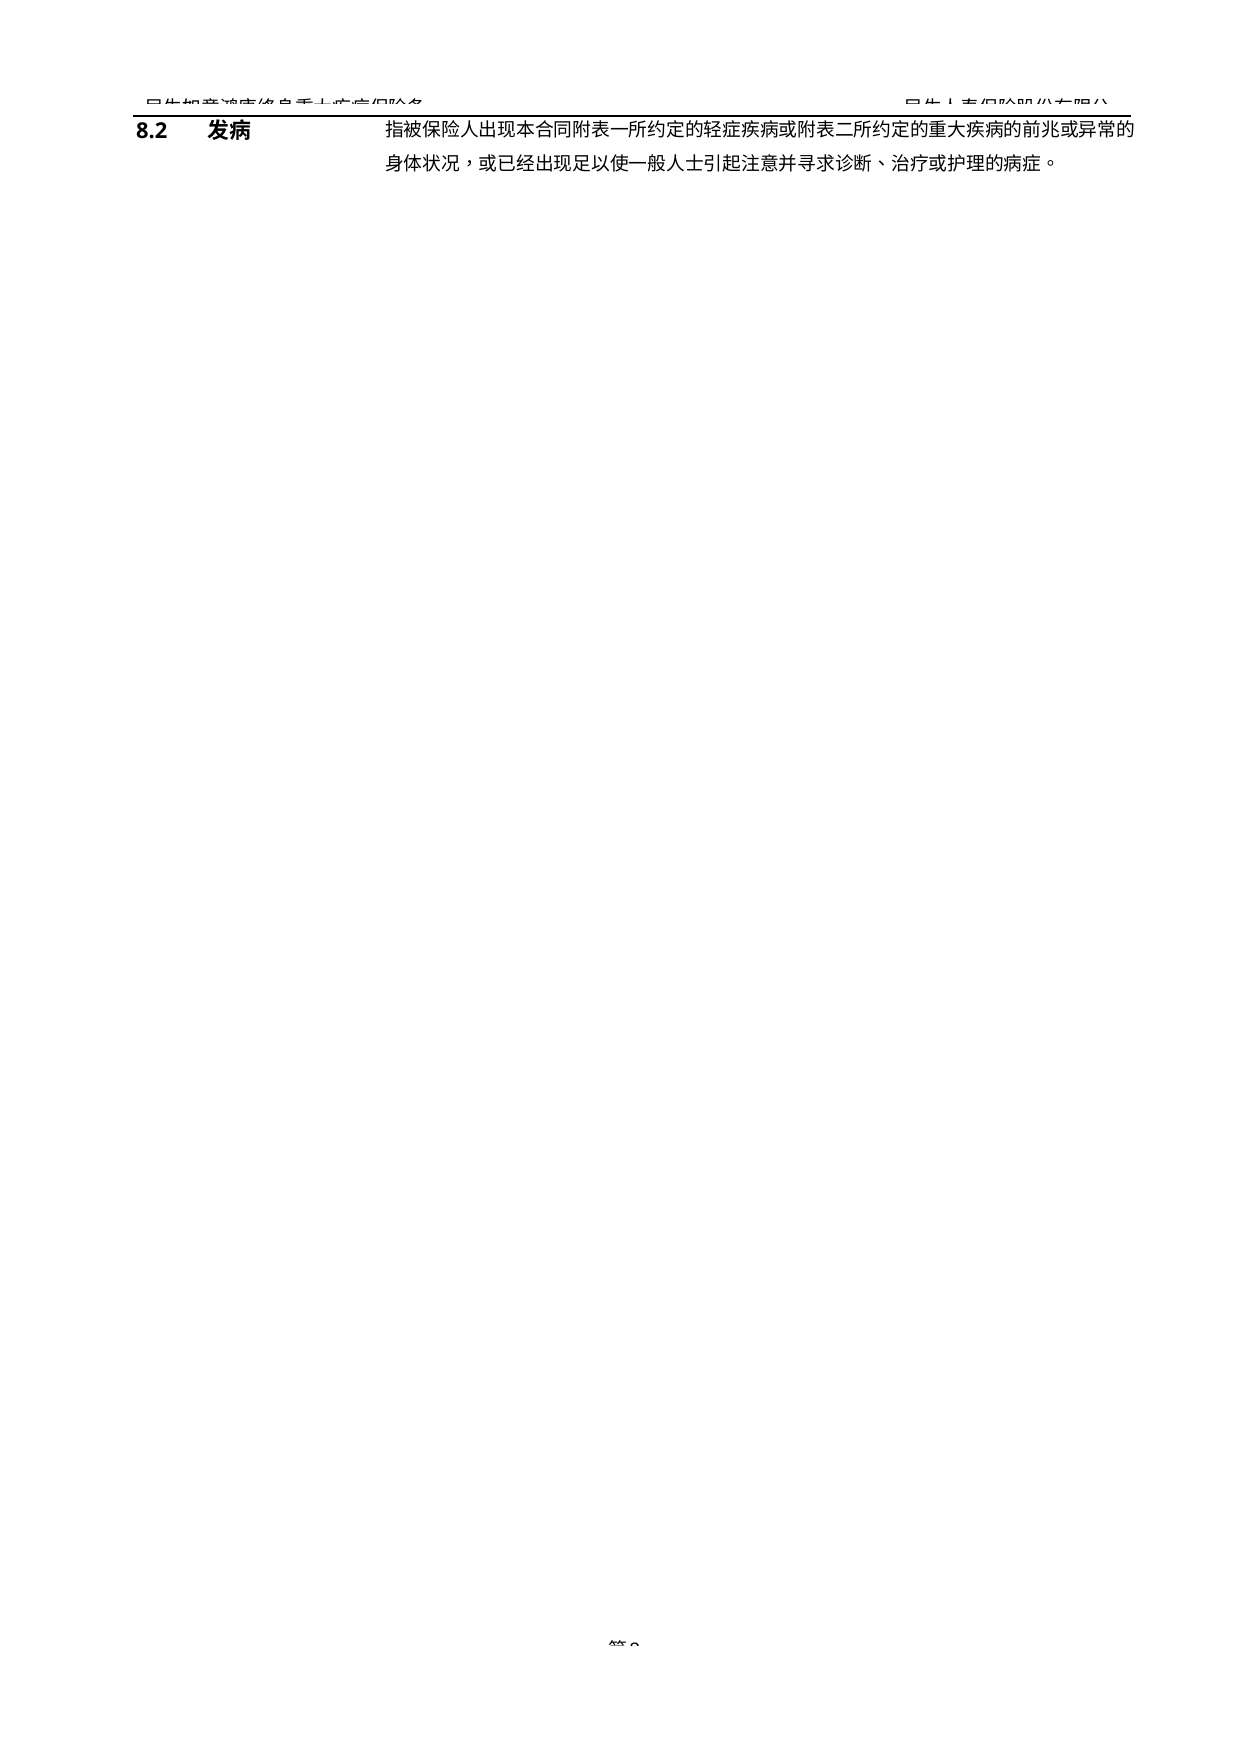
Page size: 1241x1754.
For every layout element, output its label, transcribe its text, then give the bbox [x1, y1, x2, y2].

list 发病 指被保险人出现本合同附表一所约定的轻症疾病或附表二所约定的重大疾病的前兆或异常的身体状况，或已经出现足以使一般人士引起注意并寻求诊断、治疗或护理的病症。 [136, 114, 1135, 175]
